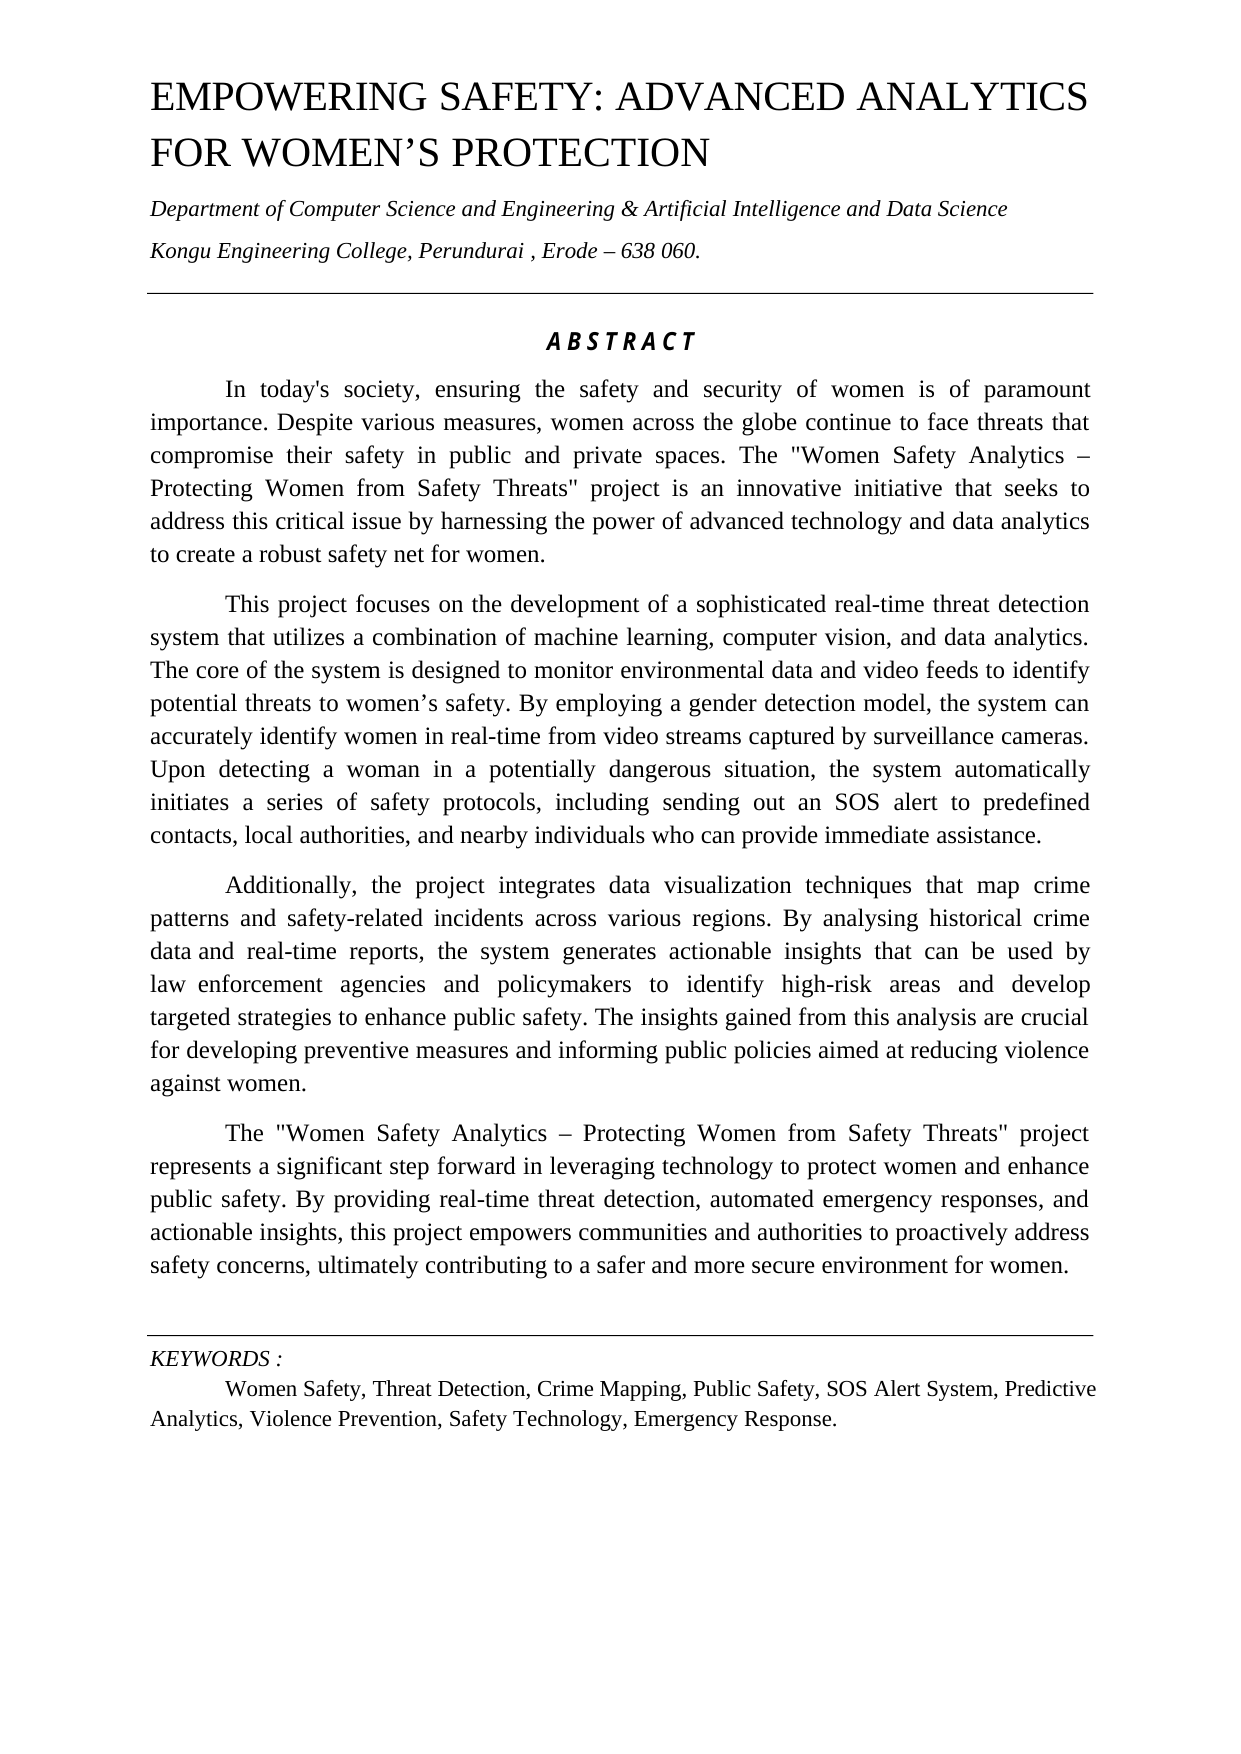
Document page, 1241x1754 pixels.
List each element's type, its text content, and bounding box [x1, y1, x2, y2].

text Women Safety, Threat Detection, Crime Mapping, Public Safety, SOS Alert System, Predictive Analytics, Violence Prevention, Safety Technology, Emergency Response. [150, 1375, 1105, 1432]
text The "Women Safety Analytics – Protecting Women from Safety Threats" project represents a significant step forward in leveraging technology to protect women and enhance public safety. By providing real-time threat detection, automated emergency responses, and actionable insights, this project empowers communities and authorities to proactively address safety concerns, ultimately contributing to a safer and more secure environment for women. [150, 1118, 1090, 1279]
text A B S T R A C T [543, 294, 697, 358]
text This project focuses on the development of a sophisticated real-time threat detection system that utilizes a combination of machine learning, computer vision, and data analytics. The core of the system is designed to monitor environmental data and video feeds to identify potential threats to women’s safety. By employing a gender detection model, the system can accurately identify women in real-time from video streams captured by surveillance cameras. Upon detecting a woman in a potentially dangerous situation, the system automatically initiates a series of safety protocols, including sending out an SOS alert to predefined contacts, local authorities, and nearby individuals who can provide immediate assistance. [150, 589, 1091, 849]
text KEYWORDS : [150, 1345, 1105, 1371]
title EMPOWERING SAFETY: ADVANCED ANALYTICS FOR WOMEN’S PROTECTION [150, 72, 1105, 175]
text Department of Computer Science and Engineering & Artificial Intelligence and Data Science Kongu Engineering College, Perundurai , Erode – 638 060. [150, 195, 1010, 264]
text In today's society, ensuring the safety and security of women is of paramount importance. Despite various measures, women across the globe continue to face threats that compromise their safety in public and private spaces. The "Women Safety Analytics – Protecting Women from Safety Threats" project is an innovative initiative that seeks to address this critical issue by harnessing the power of advanced technology and data analytics to create a robust safety net for women. [150, 374, 1091, 568]
text Additionally, the project integrates data visualization techniques that map crime patterns and safety-related incidents across various regions. By analysing historical crime data and real-time reports, the system generates actionable insights that can be used by law enforcement agencies and policymakers to identify high-risk areas and develop targeted strategies to enhance public safety. The insights gained from this analysis are crucial for developing preventive measures and informing public policies aimed at reducing violence against women. [150, 870, 1091, 1097]
